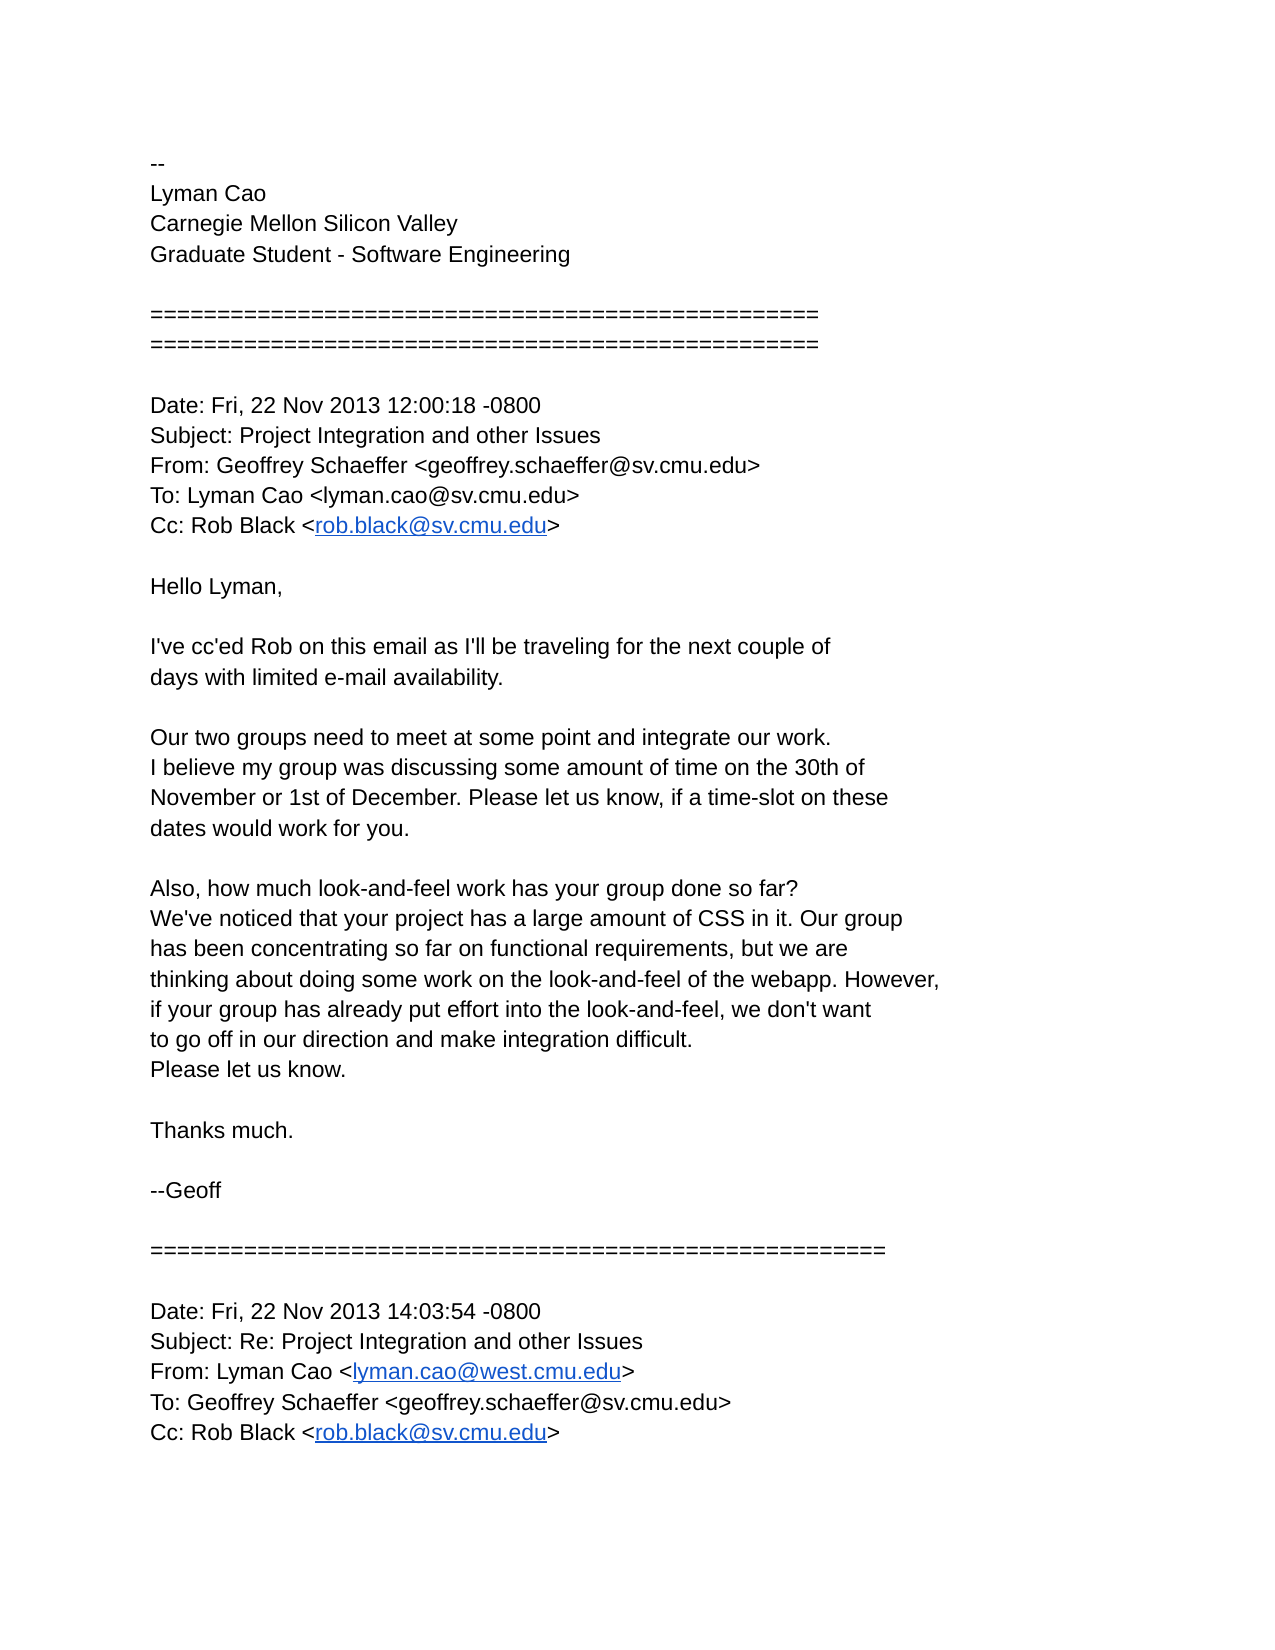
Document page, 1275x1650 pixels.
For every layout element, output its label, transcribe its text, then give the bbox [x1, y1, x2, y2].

text Subject: Re: Project Integration and other Issues From: Lyman Cao <lyman.cao@west.cmu.edu> [150, 1328, 1125, 1385]
text Date: Fri, 22 Nov 2013 12:00:18 -0800 Subject: Project Integration and other Issues From: Geoffrey Schaeffer <geoffrey.schaeffer@sv.cmu.edu> To: Lyman Cao <lyman.cao@sv.cmu.edu> Cc: Rob Black <rob.black@sv.cmu.edu> [150, 392, 1125, 539]
text Graduate Student - Software Engineering [150, 241, 1125, 267]
text ======================================================= [150, 1237, 1125, 1264]
text To: Geoffrey Schaeffer <geoffrey.schaeffer@sv.cmu.edu> Cc: Rob Black <rob.black@sv.cmu.edu> [150, 1388, 1125, 1445]
text Hello Lyman, I've cc'ed Rob on this email as I'll be traveling for the next couple of days with limited e-mail availability. Our two groups need to meet at some point and integrate our work. I believe my group was discussing some amount of time on the 30th of November or 1st of December. Please let us know, if a time-slot on these dates would work for you. Also, how much look-and-feel work has your group done so far? We've noticed that your project has a large amount of CSS in it. Our group has been concentrating so far on functional requirements, but we are thinking about doing some work on the look-and-feel of the webapp. However, if your group has already put effort into the look-and-feel, we don't want to go off in our direction and make integration difficult. Please let us know. Thanks much. --Geoff [150, 573, 1125, 1203]
text ================================================== [150, 331, 1125, 358]
text Date: Fri, 22 Nov 2013 14:03:54 -0800 [150, 1298, 1125, 1324]
text Carnegie Mellon Silicon Valley [150, 210, 1125, 237]
text Lyman Cao [150, 180, 1125, 207]
text ================================================== [150, 301, 1125, 327]
text -- [150, 150, 1125, 176]
